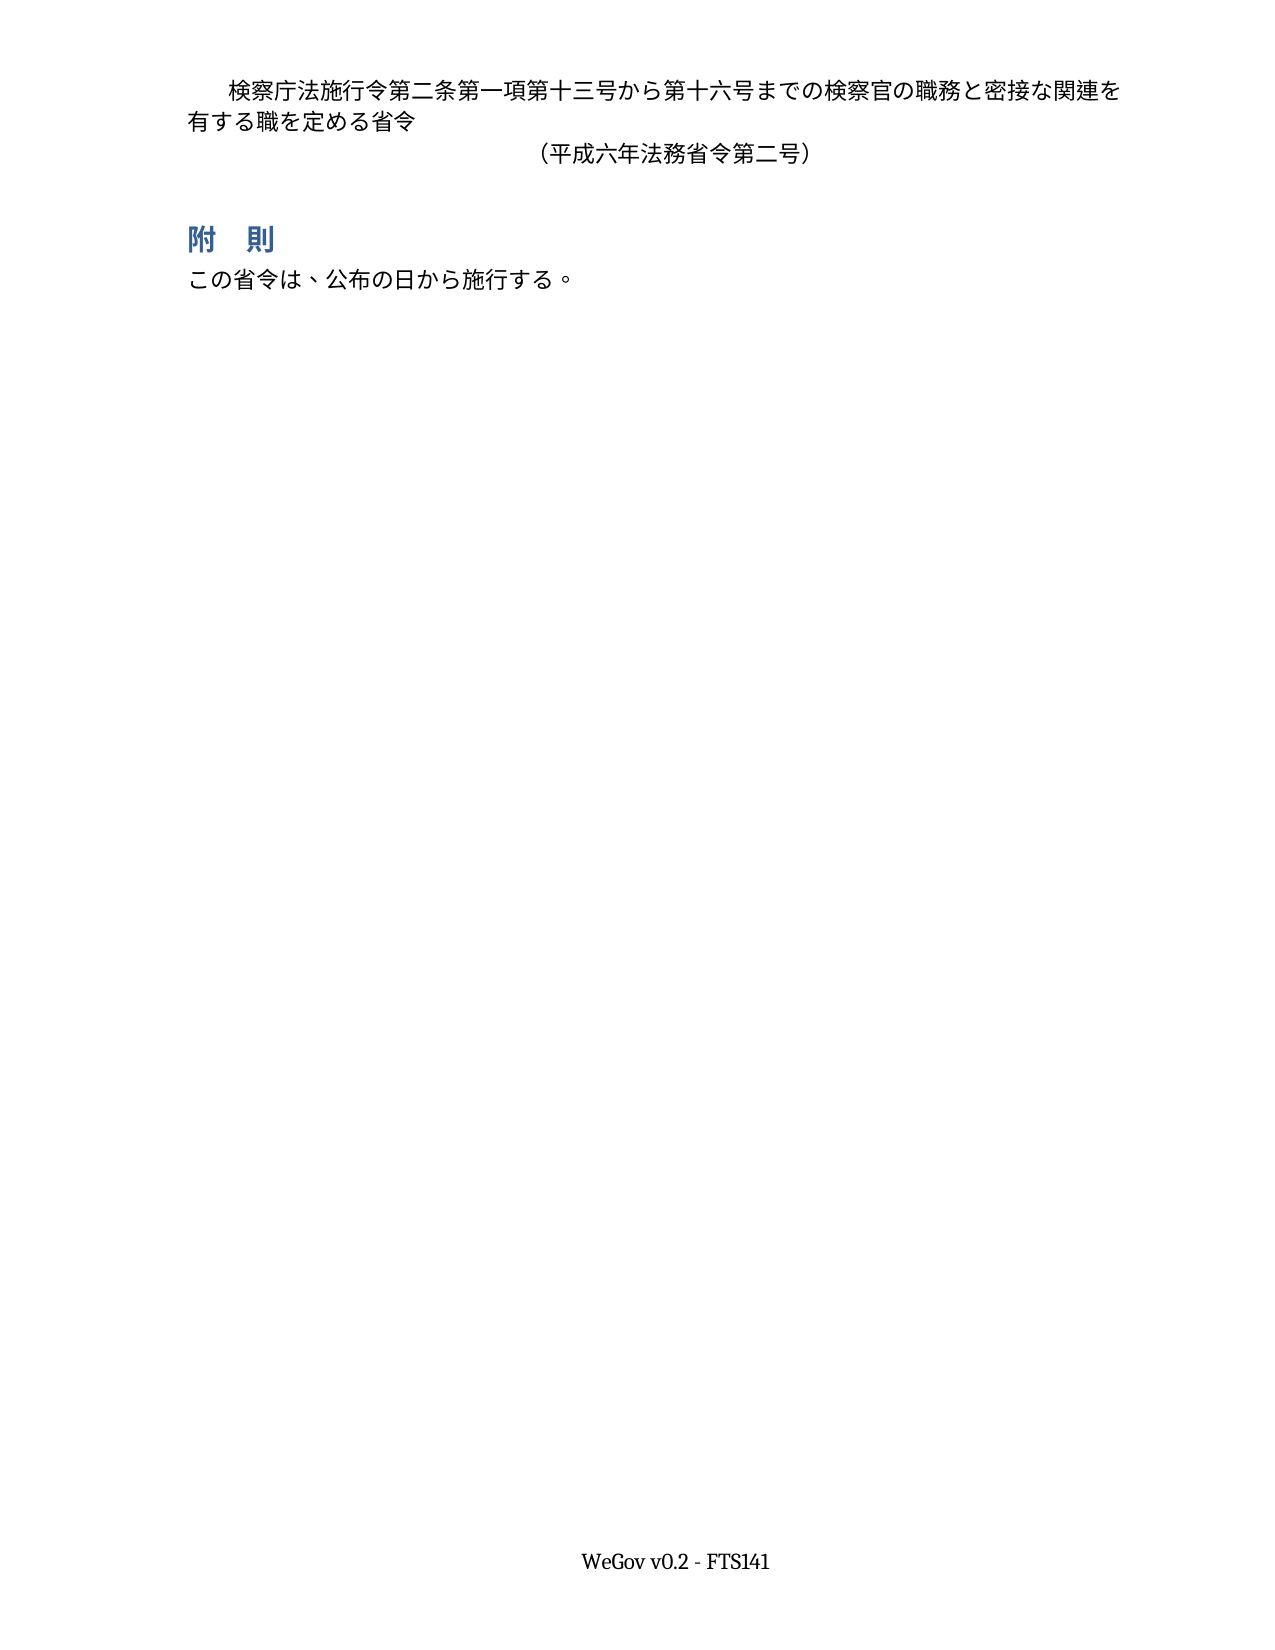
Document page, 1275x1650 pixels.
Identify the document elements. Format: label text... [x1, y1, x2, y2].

text この省令は、公布の日から施行する。 [187, 264, 1087, 296]
subtitle 附 則 [187, 219, 1087, 258]
